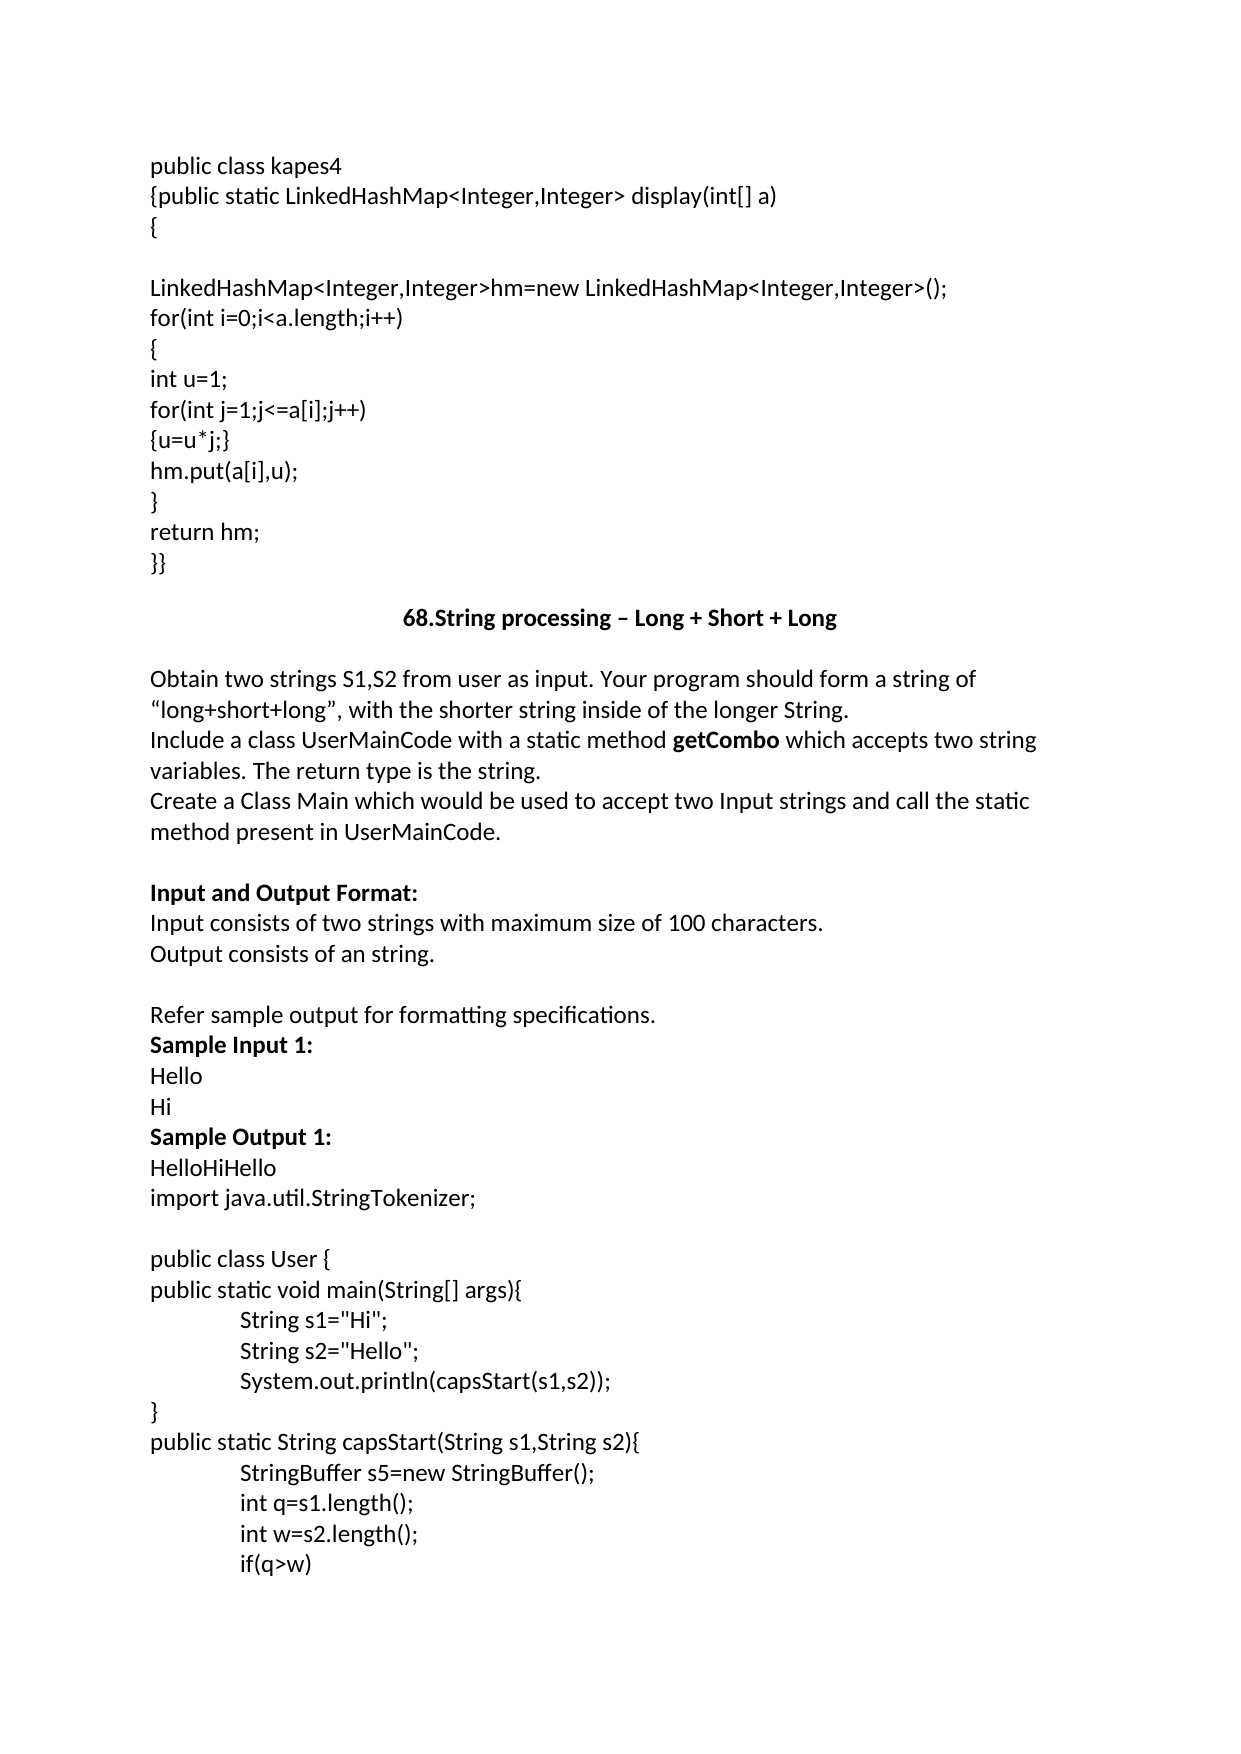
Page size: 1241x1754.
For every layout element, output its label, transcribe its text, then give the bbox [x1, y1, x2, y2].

text hm.put(a[i],u); [150, 455, 1090, 486]
text {public static LinkedHashMap<Integer,Integer> display(int[] a) [150, 181, 1090, 211]
text }} [150, 547, 1090, 577]
text public static void main(String[] args){ [150, 1274, 1090, 1304]
text String s1="Hi"; [150, 1304, 1090, 1335]
text public static String capsStart(String s1,String s2){ [150, 1426, 1090, 1457]
text {u=u*j;} [150, 425, 1090, 455]
text Obtain two strings S1,S2 from user as input. Your program should form a string of “long+short+long”, with the shorter string inside of the longer String. Include a class UserMainCode with a static method getCombo which accepts two string variables. The return type is the string. Create a Class Main which would be used to accept two Input strings and call the static method present in UserMainCode. Input and Output Format: Input consists of two strings with maximum size of 100 characters. Output consists of an string. Refer sample output for formatting specifications. Sample Input 1: Hello Hi Sample Output 1: HelloHiHello [150, 633, 1090, 1182]
text int w=s2.length(); [150, 1518, 1090, 1548]
text for(int j=1;j<=a[i];j++) [150, 394, 1090, 425]
text StringBuffer s5=new StringBuffer(); [150, 1457, 1090, 1487]
text System.out.println(capsStart(s1,s2)); [150, 1365, 1090, 1396]
text String s2="Hello"; [150, 1335, 1090, 1365]
text public class kapes4 [150, 150, 1090, 181]
text { [150, 333, 1090, 364]
text for(int i=0;i<a.length;i++) [150, 303, 1090, 333]
text } [150, 486, 1090, 516]
text 68.String processing – Long + Short + Long [150, 602, 1090, 633]
text return hm; [150, 516, 1090, 547]
text int q=s1.length(); [150, 1487, 1090, 1518]
text LinkedHashMap<Integer,Integer>hm=new LinkedHashMap<Integer,Integer>(); [150, 272, 1090, 303]
text } [150, 1396, 1090, 1426]
text { [150, 211, 1090, 242]
text import java.util.StringTokenizer; [150, 1182, 1090, 1213]
text if(q>w) [150, 1548, 1090, 1579]
text public class User { [150, 1243, 1090, 1274]
text int u=1; [150, 364, 1090, 394]
